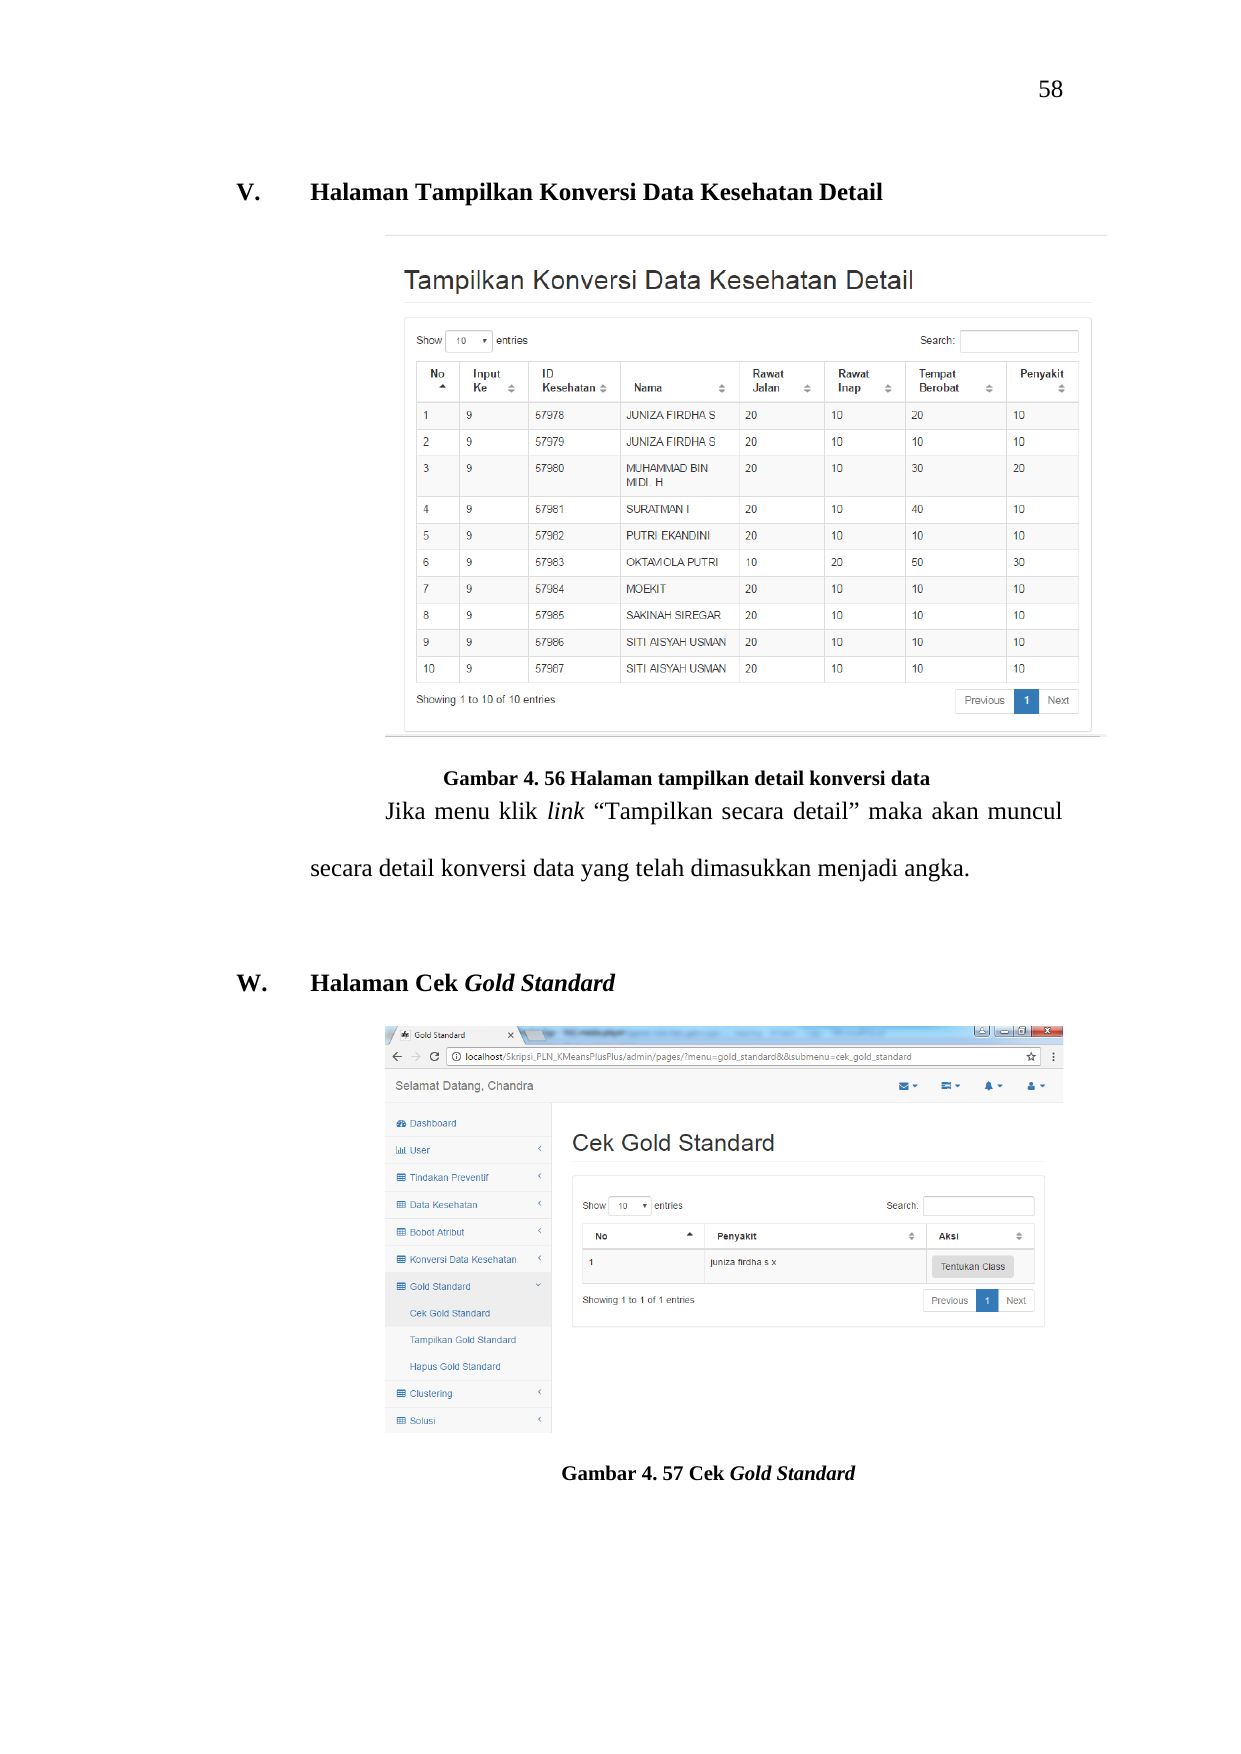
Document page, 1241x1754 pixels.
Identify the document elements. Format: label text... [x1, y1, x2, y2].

picture [385, 234, 1108, 737]
text Jika menu klik link “Tampilkan secara detail” maka akan muncul secara detail konversi data yang telah dimasukkan menjadi angka. [310, 796, 1063, 882]
picture [385, 1026, 1064, 1433]
list Halaman Tampilkan Konversi Data Kesehatan Detail [236, 177, 1063, 206]
text Gambar 4. 57 Cek Gold Standard [353, 1461, 1063, 1485]
text Gambar 4. 56 Halaman tampilkan detail konversi data [310, 766, 1063, 790]
list Halaman Cek Gold Standard [236, 968, 1063, 997]
